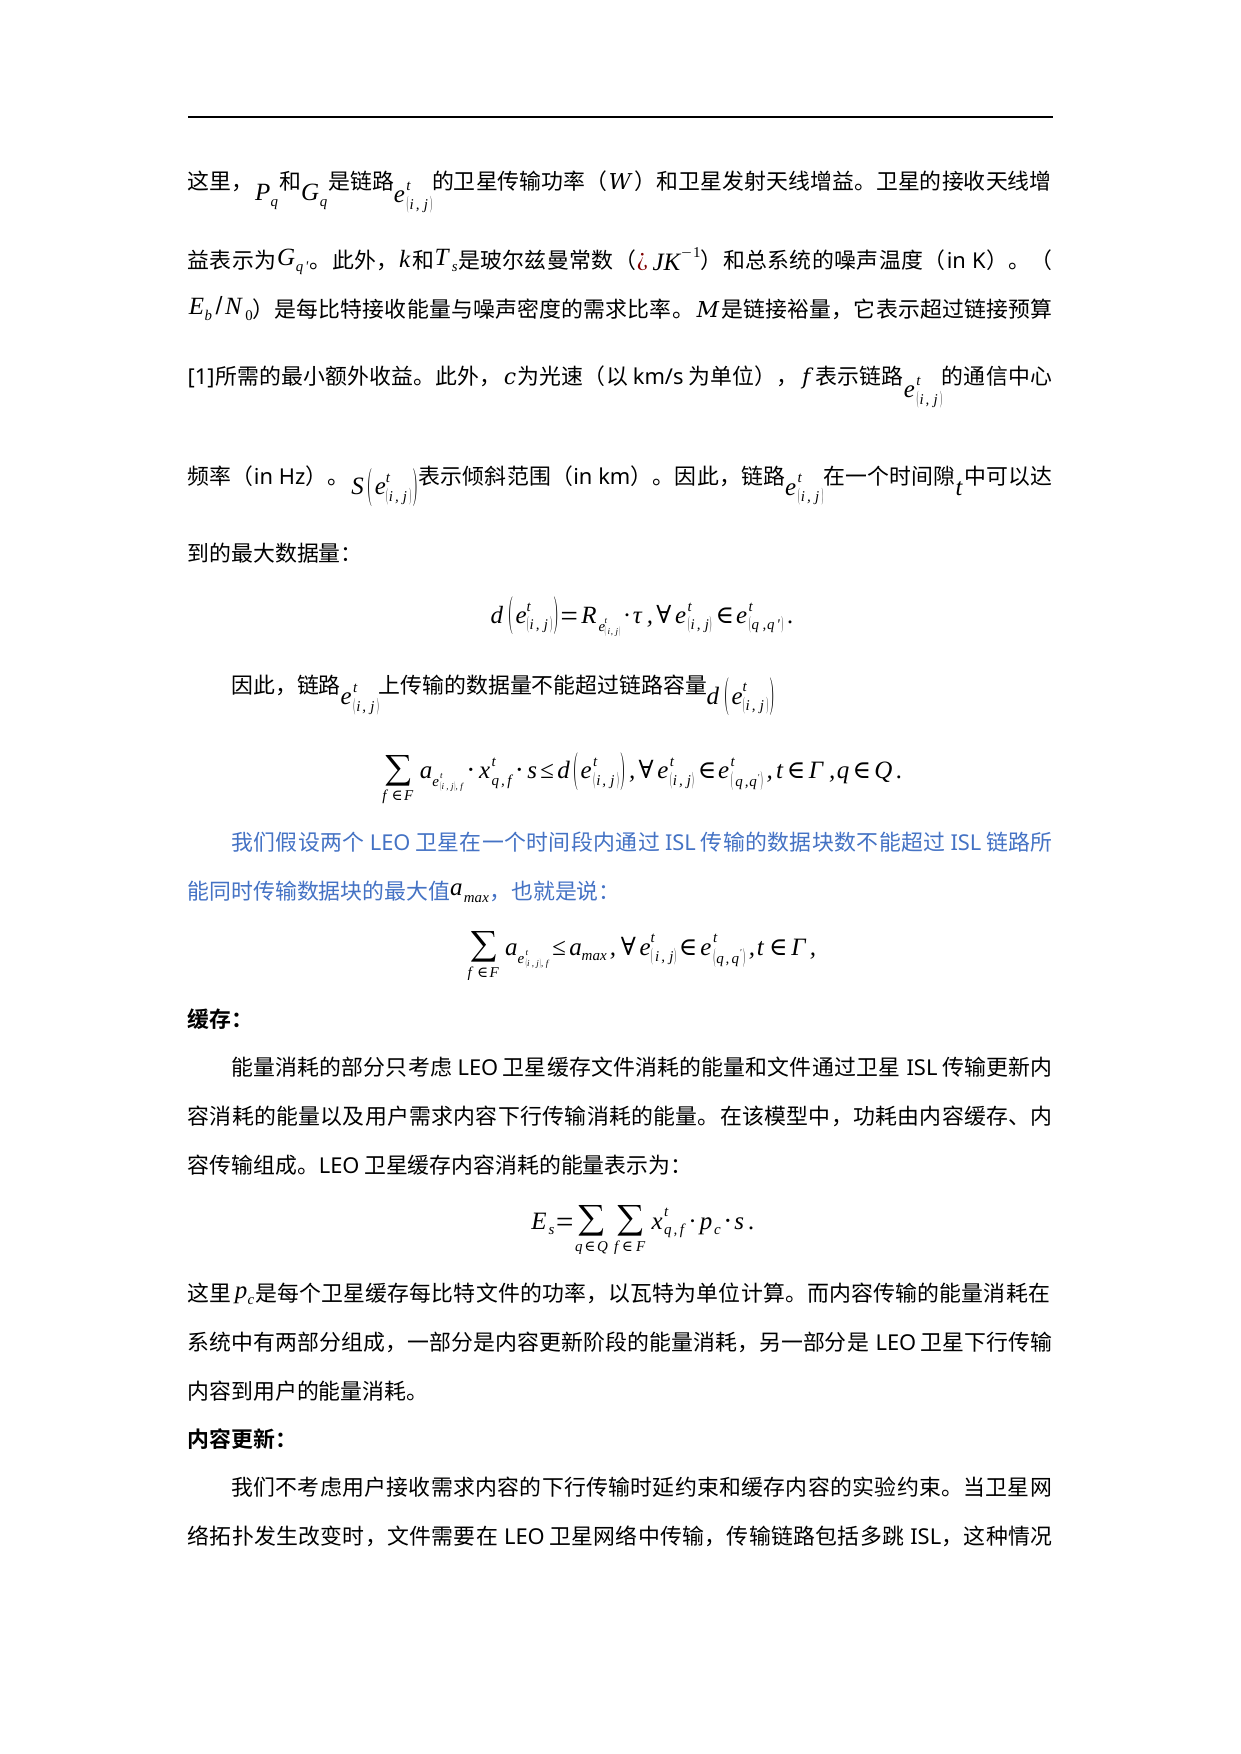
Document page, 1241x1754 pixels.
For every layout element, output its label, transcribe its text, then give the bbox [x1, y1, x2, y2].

text 这里是每个卫星缓存每比特文件的功率，以瓦特为单位计算。而内容传输的能量消耗在系统中有两部分组成，一部分是内容更新阶段的能量消耗，另一部分是LEO卫星下行传输内容到用户的能量消耗。 [187, 1276, 1053, 1406]
text 缓存： [187, 1002, 1053, 1034]
text 这里，和是链路的卫星传输功率（𝑊）和卫星发射天线增益。卫星的接收天线增益表示为。此外，和是玻尔兹曼常数（）和总系统的噪声温度（in K）。（）是每比特接收能量与噪声密度的需求比率。𝑀是链接裕量，它表示超过链接预算[1]所需的最小额外收益。此外，𝑐为光速（以km/s为单位），𝑓表示链路的通信中心频率（in Hz）。表示倾斜范围（in km）。因此，链路在一个时间隙中可以达到的最大数据量： [187, 162, 1053, 568]
text 因此，链路上传输的数据量不能超过链路容量 [187, 664, 1053, 729]
text 内容更新： [187, 1422, 1053, 1454]
text 能量消耗的部分只考虑LEO卫星缓存文件消耗的能量和文件通过卫星ISL传输更新内容消耗的能量以及用户需求内容下行传输消耗的能量。在该模型中，功耗由内容缓存、内容传输组成。LEO卫星缓存内容消耗的能量表示为： [187, 1050, 1053, 1180]
text 我们假设两个LEO卫星在一个时间段内通过ISL传输的数据块数不能超过ISL链路所能同时传输数据块的最大值，也就是说： [187, 825, 1053, 906]
